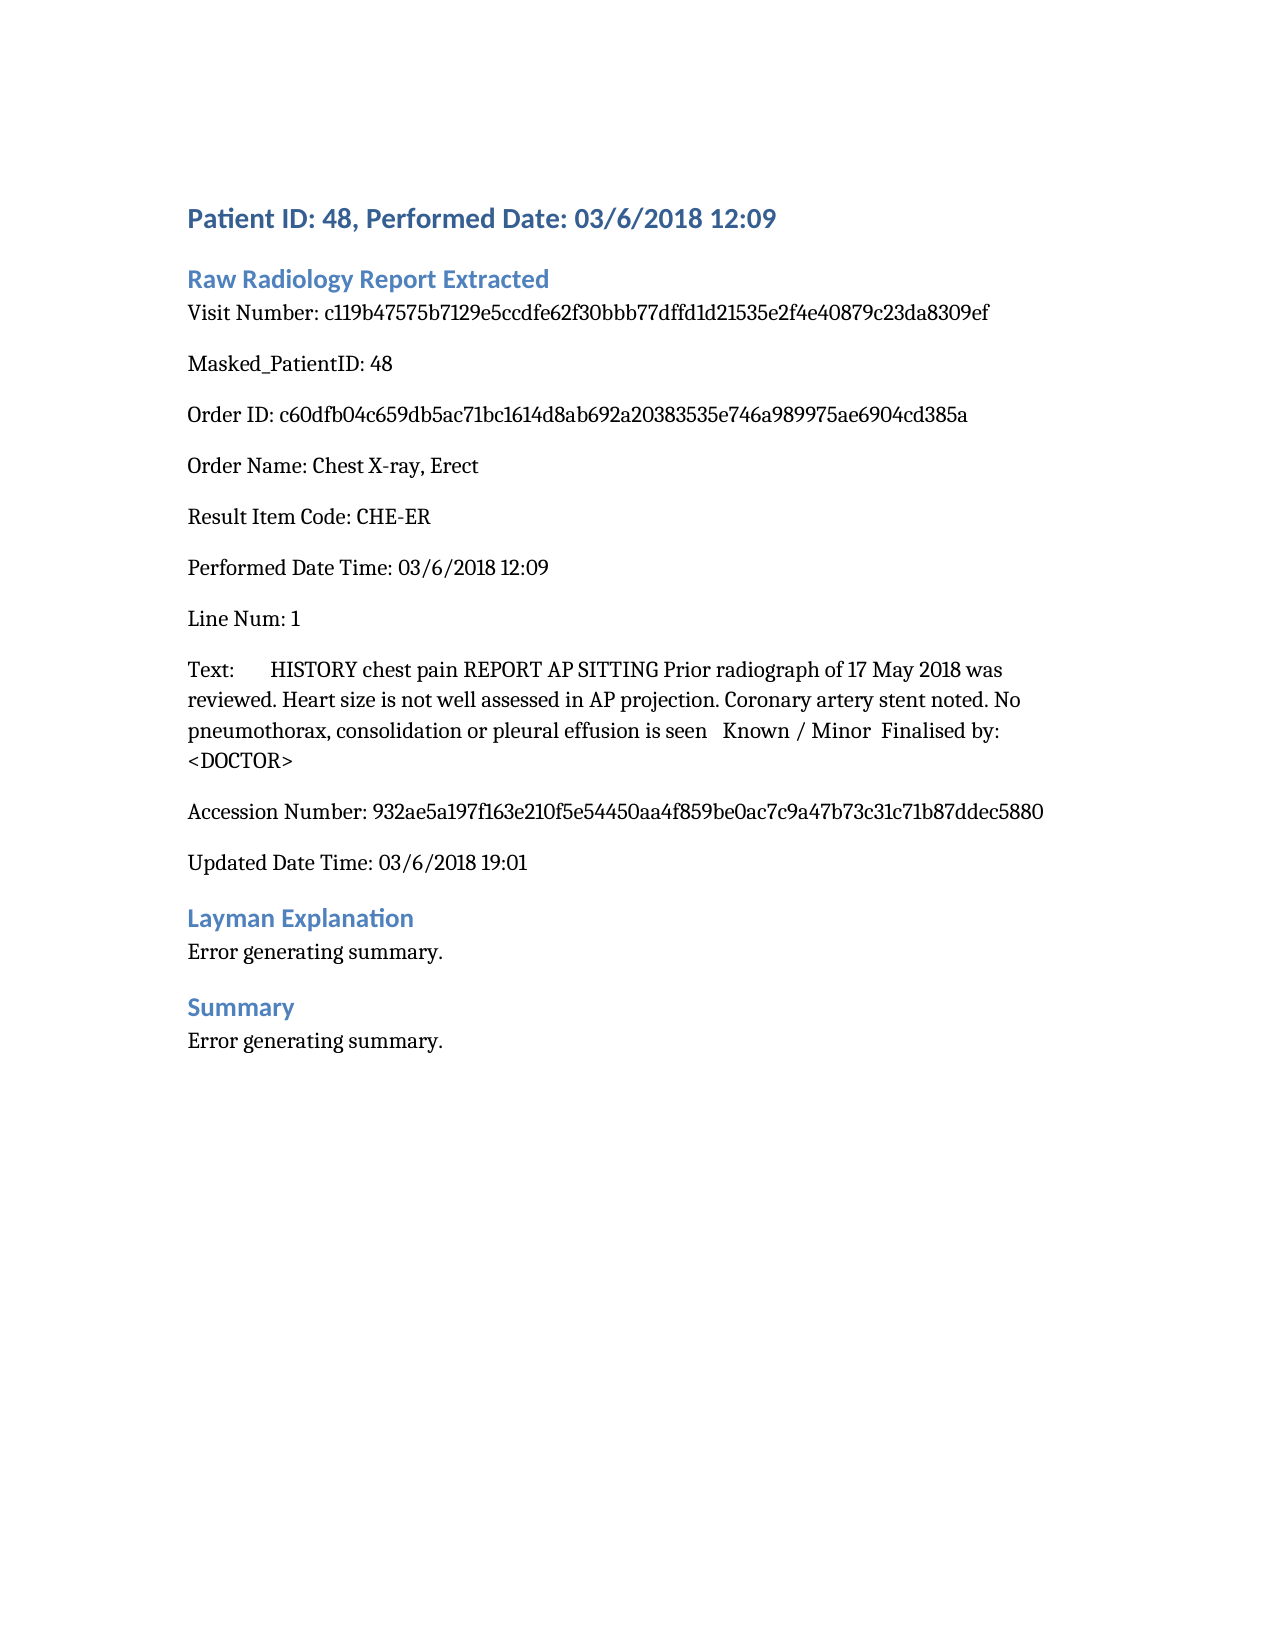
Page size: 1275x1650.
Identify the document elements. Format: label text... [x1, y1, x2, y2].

text Result Item Code: CHE-ER [187, 504, 1087, 530]
subtitle Layman Explanation [187, 901, 1087, 934]
subtitle Summary [187, 990, 1087, 1023]
text Order ID: c60dfb04c659db5ac71bc1614d8ab692a20383535e746a989975ae6904cd385a [187, 402, 1087, 428]
subtitle Raw Radiology Report Extracted [187, 262, 1087, 295]
subtitle Patient ID: 48, Performed Date: 03/6/2018 12:09 [187, 200, 1087, 236]
text Error generating summary. [187, 939, 1087, 965]
text Error generating summary. [187, 1028, 1087, 1054]
text Text: HISTORY chest pain REPORT AP SITTING Prior radiograph of 17 May 2018 was reviewed. Heart size is not well assessed in AP projection. Coronary artery stent noted. No pneumothorax, consolidation or pleural effusion is seen Known / Minor Finalised by: <DOCTOR> [187, 657, 1087, 774]
text Updated Date Time: 03/6/2018 19:01 [187, 850, 1087, 876]
text Line Num: 1 [187, 606, 1087, 632]
text Order Name: Chest X-ray, Erect [187, 453, 1087, 479]
text Masked_PatientID: 48 [187, 351, 1087, 377]
text Visit Number: c119b47575b7129e5ccdfe62f30bbb77dffd1d21535e2f4e40879c23da8309ef [187, 300, 1087, 326]
text Performed Date Time: 03/6/2018 12:09 [187, 555, 1087, 581]
text Accession Number: 932ae5a197f163e210f5e54450aa4f859be0ac7c9a47b73c31c71b87ddec5880 [187, 799, 1087, 825]
